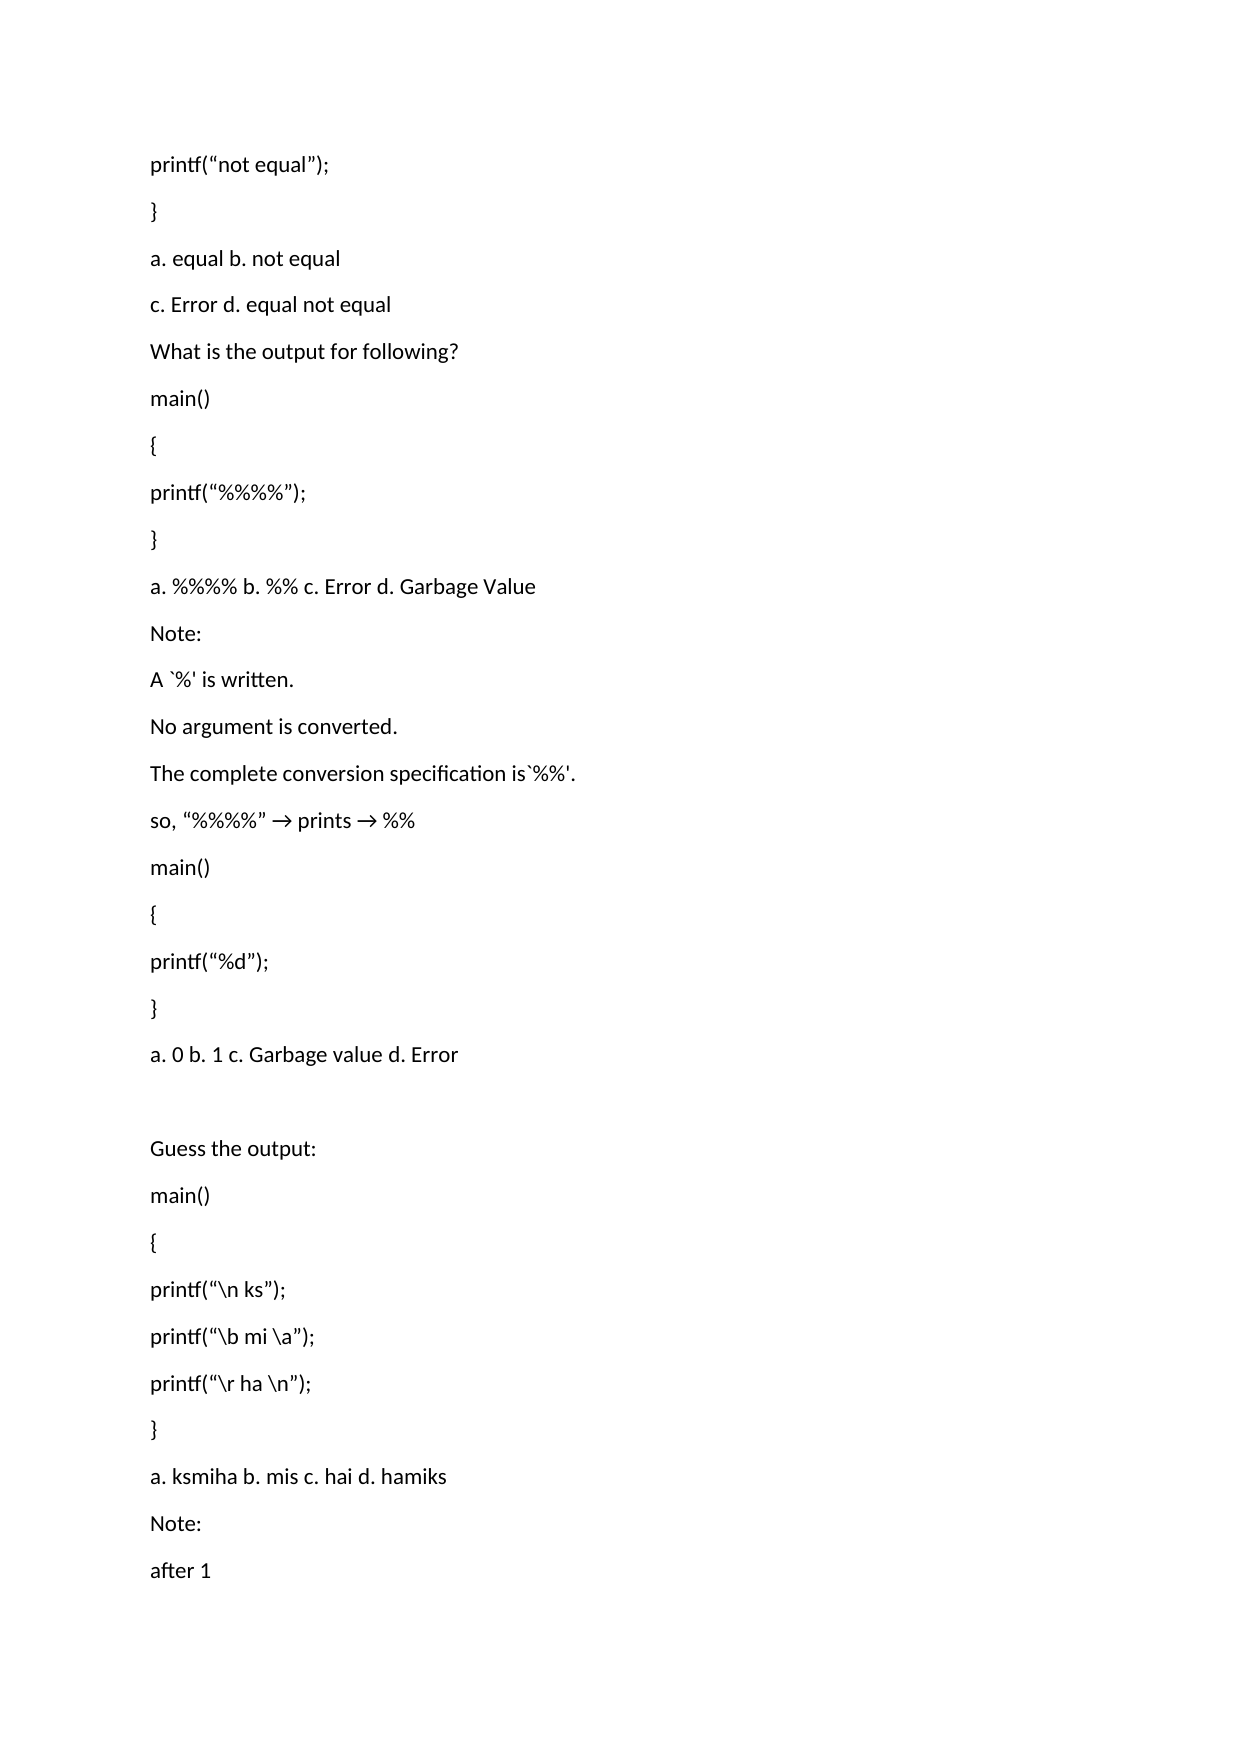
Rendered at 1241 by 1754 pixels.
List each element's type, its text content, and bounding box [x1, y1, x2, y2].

text The complete conversion specification is`%%'. [150, 759, 1090, 787]
text Note: [150, 619, 1090, 647]
text a. %%%% ​b. %% ​c. Error d. Garbage Value [150, 572, 1090, 600]
text main() [150, 384, 1090, 412]
text Guess the output: [150, 1134, 1090, 1162]
text } [150, 1416, 1090, 1444]
text } [150, 994, 1090, 1022]
text What is the output for following? [150, 337, 1090, 366]
text { [150, 1228, 1090, 1256]
text c. Error d. equal not equal [150, 291, 1090, 319]
text Note: [150, 1509, 1090, 1537]
text } [150, 197, 1090, 225]
text { [150, 431, 1090, 459]
text main() [150, 1181, 1090, 1209]
text A `%' is written. [150, 666, 1090, 694]
text printf(“%%%%”); [150, 478, 1090, 506]
text printf(“%d”); [150, 947, 1090, 975]
text so, “%%%%” → prints → %% [150, 806, 1090, 834]
text main() [150, 853, 1090, 881]
text a. 0 b. 1 c. Garbage value ​d. Error [150, 1041, 1090, 1069]
text after 1​ [150, 1556, 1090, 1584]
text printf(“\n ks”); [150, 1275, 1090, 1303]
text No argument is converted. [150, 712, 1090, 741]
text printf(“\r ha \n”); [150, 1369, 1090, 1397]
text } [150, 525, 1090, 553]
text printf(“\b mi \a”); [150, 1322, 1090, 1350]
text { [150, 900, 1090, 928]
text a. ksmiha b. mis ​c. hai ​d. hamiks [150, 1462, 1090, 1491]
text printf(“not equal”); [150, 150, 1090, 178]
text a. ​equal b. not equal [150, 244, 1090, 272]
